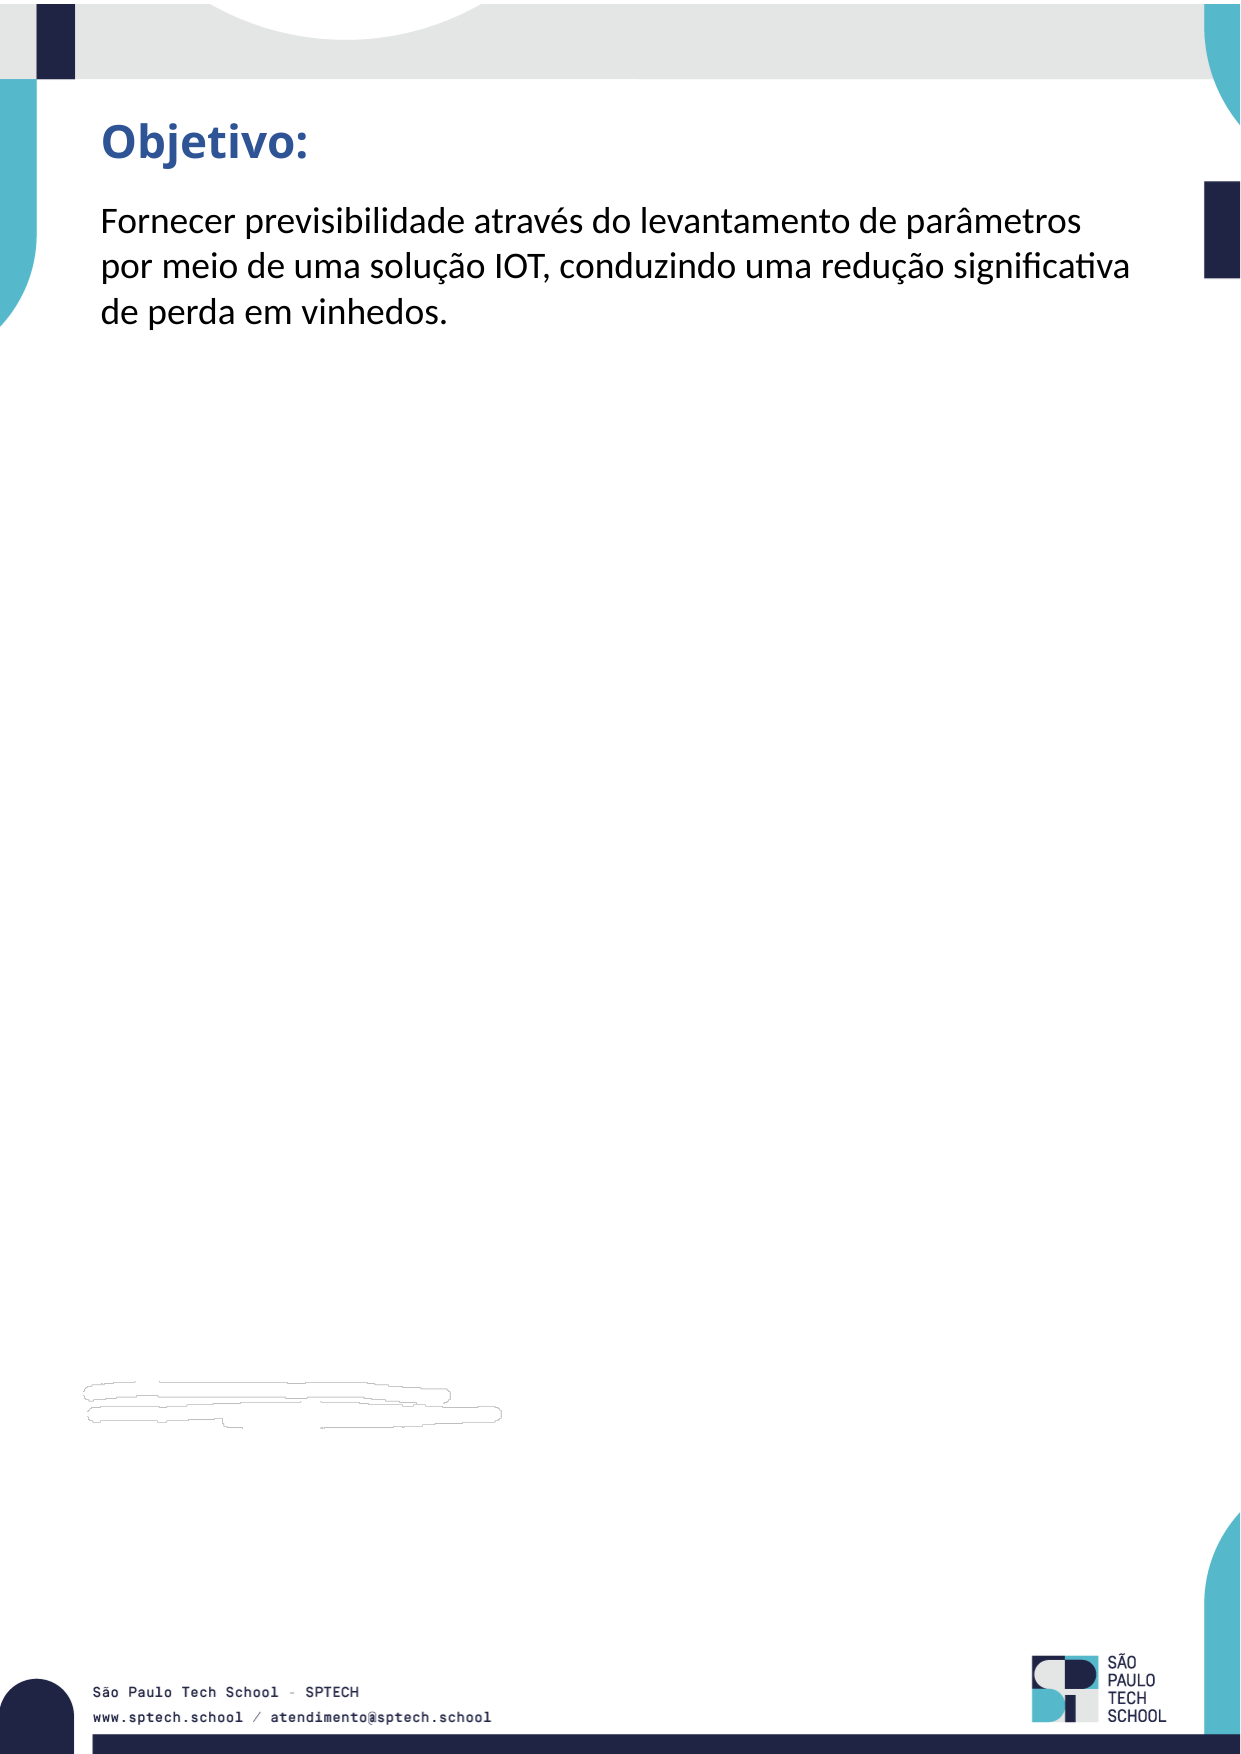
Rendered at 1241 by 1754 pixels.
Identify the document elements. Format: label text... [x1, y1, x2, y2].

subtitle Objetivo: [100, 109, 1140, 172]
picture [0, 4, 1241, 1754]
subtitle Fornecer previsibilidade através do levantamento de parâmetros por meio de uma solução IOT, conduzindo uma redução significativa de perda em vinhedos. [100, 197, 1140, 334]
